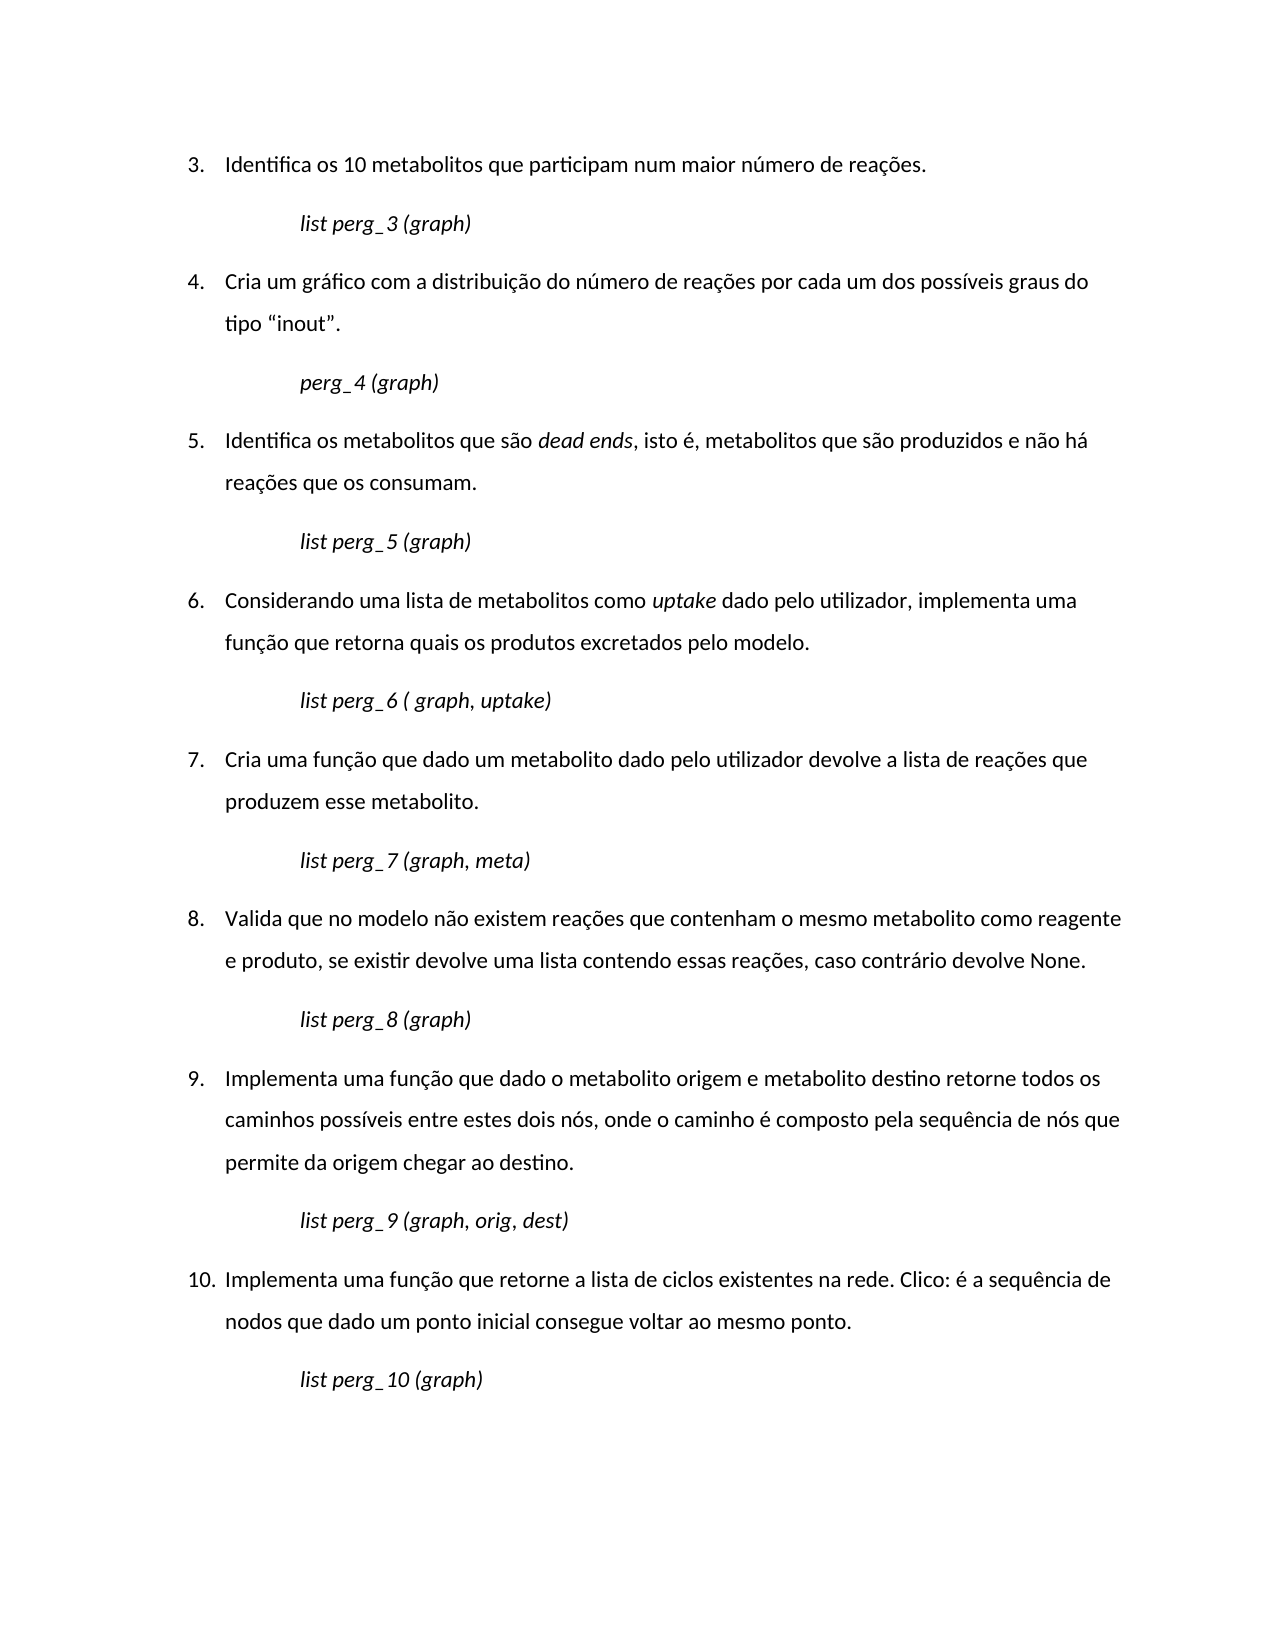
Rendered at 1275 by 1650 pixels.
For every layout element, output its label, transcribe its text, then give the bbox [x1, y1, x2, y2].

list Implementa uma função que dado o metabolito origem e metabolito destino retorne todos os caminhos possíveis entre estes dois nós, onde o caminho é composto pela sequência de nós que permite da origem chegar ao destino. [187, 1064, 1125, 1176]
list list perg_6 ( graph, uptake) [300, 686, 1125, 714]
text list perg_10 (graph) [225, 1366, 1125, 1393]
list list perg_8 (graph) [225, 1005, 1125, 1033]
list Cria um gráfico com a distribuição do número de reações por cada um dos possíveis graus do tipo “inout”. [187, 267, 1125, 337]
list list perg_3 (graph) [300, 209, 1125, 237]
list list perg_9 (graph, orig, dest) [225, 1206, 1125, 1234]
list list perg_7 (graph, meta) [225, 846, 1125, 874]
list Identifica os metabolitos que são dead ends, isto é, metabolitos que são produzidos e não há reações que os consumam. [187, 427, 1125, 497]
list Cria uma função que dado um metabolito dado pelo utilizador devolve a lista de reações que produzem esse metabolito. [187, 745, 1125, 815]
list list perg_5 (graph) [300, 527, 1125, 555]
list perg_4 (graph) [300, 368, 1125, 396]
list Identifica os 10 metabolitos que participam num maior número de reações. [187, 150, 1125, 178]
list Implementa uma função que retorne a lista de ciclos existentes na rede. Clico: é a sequência de nodos que dado um ponto inicial consegue voltar ao mesmo ponto. [187, 1265, 1125, 1335]
list Considerando uma lista de metabolitos como uptake dado pelo utilizador, implementa uma função que retorna quais os produtos excretados pelo modelo. [187, 586, 1125, 656]
list Valida que no modelo não existem reações que contenham o mesmo metabolito como reagente e produto, se existir devolve uma lista contendo essas reações, caso contrário devolve None. [187, 904, 1125, 974]
